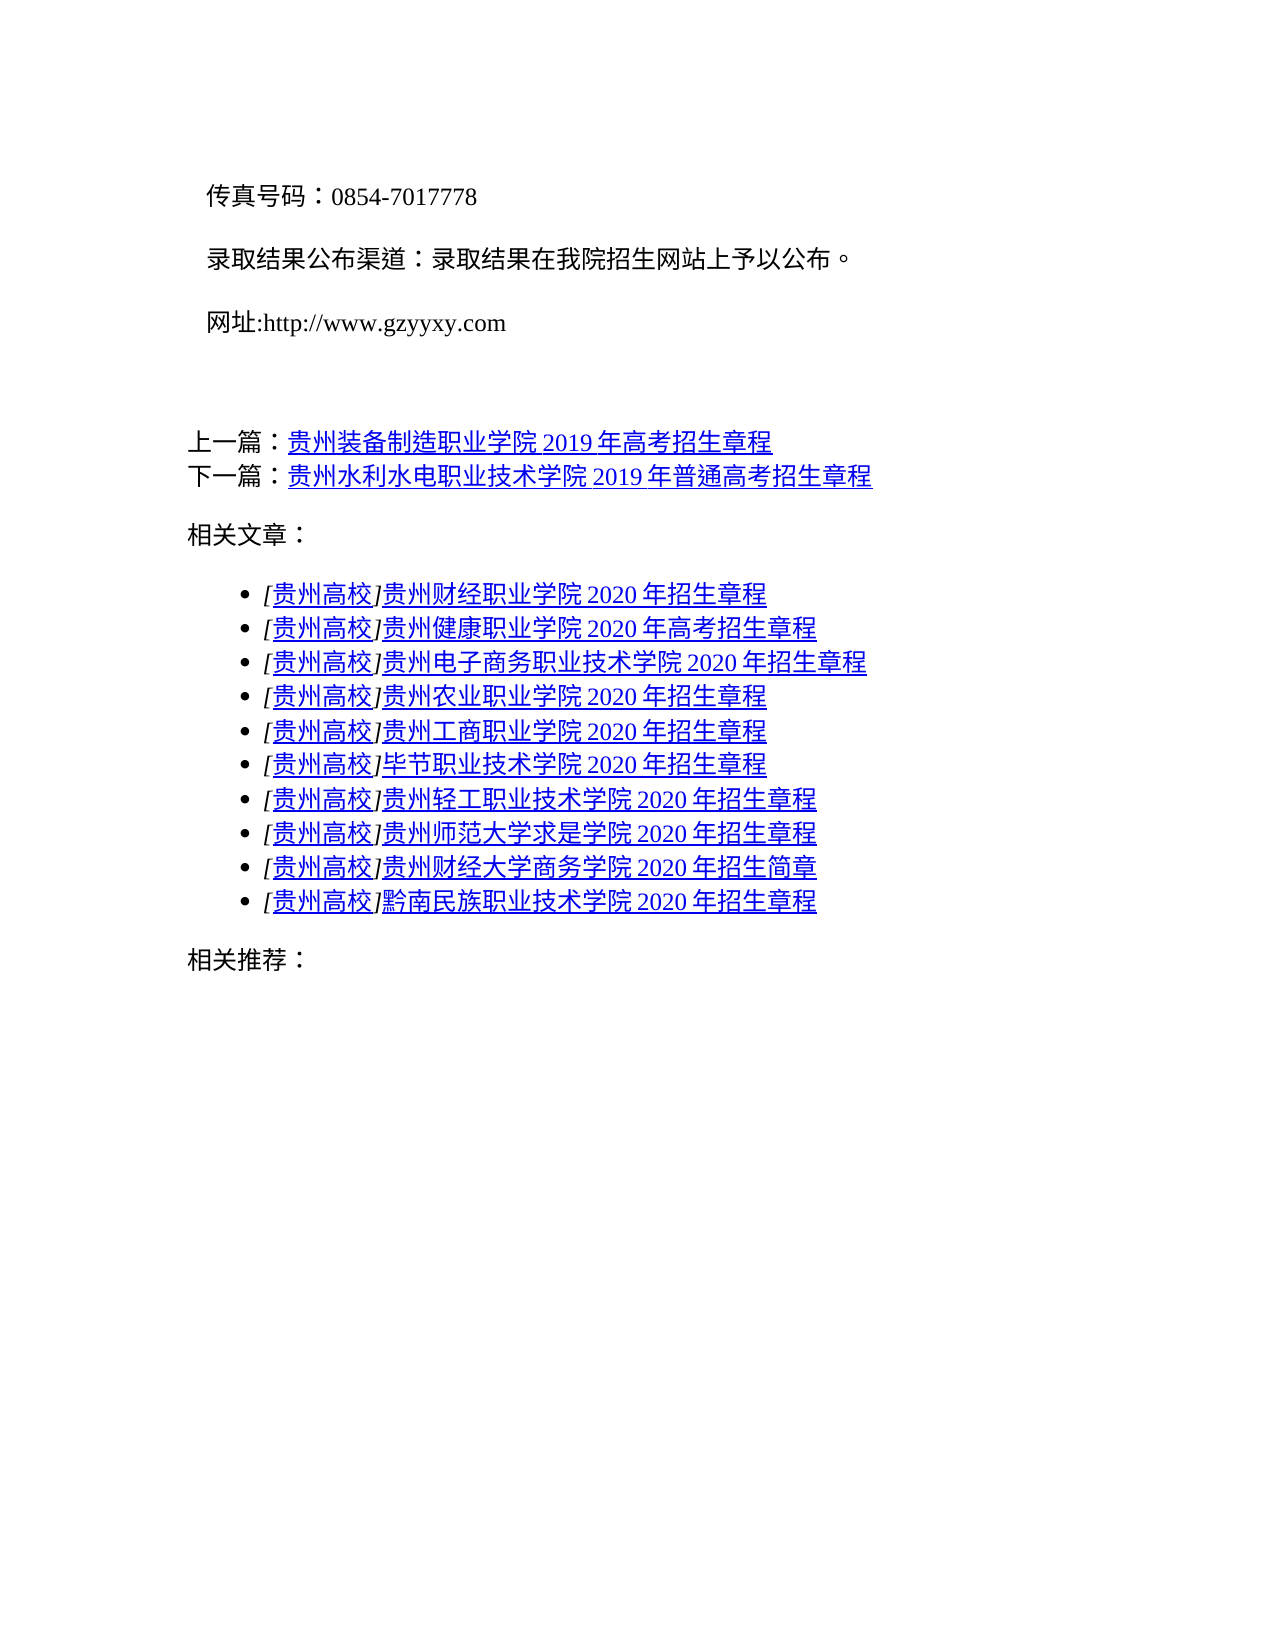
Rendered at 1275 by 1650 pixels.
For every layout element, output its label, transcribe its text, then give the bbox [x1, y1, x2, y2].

text 相关推荐： [187, 942, 1087, 977]
list [贵州高校]毕节职业技术学院2020年招生章程 [241, 747, 1087, 781]
list [贵州高校]贵州农业职业学院2020年招生章程 [241, 679, 1087, 713]
text 传真号码：0854-7017778 [187, 179, 1087, 213]
text 网址:http://www.gzyyxy.com [187, 304, 1087, 338]
list [贵州高校]贵州师范大学求是学院2020年招生章程 [241, 815, 1087, 849]
list [贵州高校]贵州财经大学商务学院2020年招生简章 [241, 849, 1087, 883]
list [贵州高校]贵州电子商务职业技术学院2020年招生章程 [241, 645, 1087, 679]
list [贵州高校]贵州工商职业学院2020年招生章程 [241, 713, 1087, 747]
text 录取结果公布渠道：录取结果在我院招生网站上予以公布。 [187, 242, 1087, 276]
list [贵州高校]黔南民族职业技术学院2020年招生章程 [241, 883, 1087, 917]
text 上一篇：贵州装备制造职业学院2019年高考招生章程 下一篇：贵州水利水电职业技术学院2019年普通高考招生章程 [187, 425, 1087, 493]
list [贵州高校]贵州轻工职业技术学院2020年招生章程 [241, 781, 1087, 815]
list [贵州高校]贵州健康职业学院2020年高考招生章程 [241, 611, 1087, 645]
text 相关文章： [187, 518, 1087, 552]
list [贵州高校]贵州财经职业学院2020年招生章程 [241, 577, 1087, 611]
